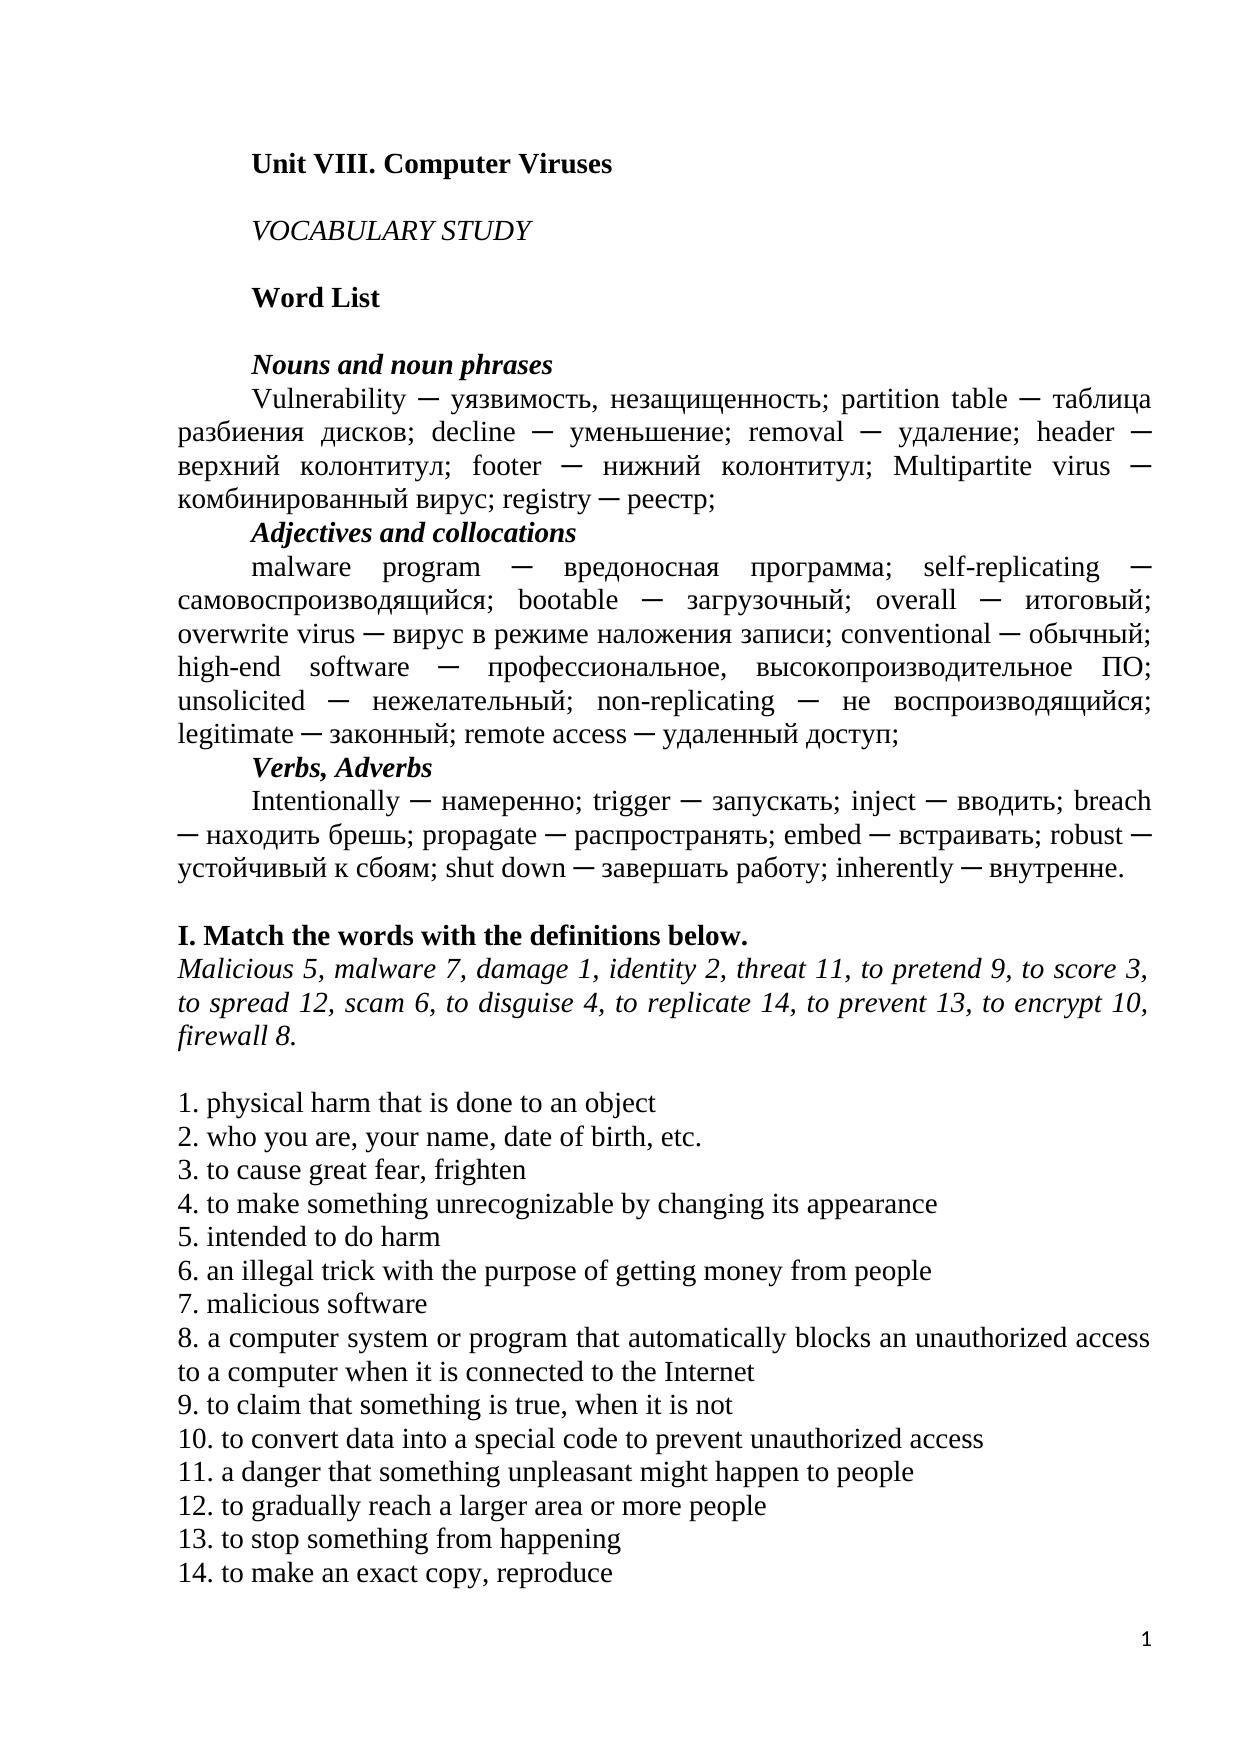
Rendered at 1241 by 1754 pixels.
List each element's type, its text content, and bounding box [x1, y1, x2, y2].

text Vulnerability ─ уязвимость, незащищенность; partition table ─ таблица разбиения дисков; decline ─ уменьшение; removal ─ удаление; header ─ верхний колонтитул; footer ─ нижний колонтитул; Multipartite virus ─ комбинированный вирус; registry ─ реестр; [177, 381, 1152, 515]
text malware program ─ вредоносная программа; self-replicating ─ самовоспроизводящийся; bootable ─ загрузочный; overall ─ итоговый; overwrite virus ─ вирус в режиме наложения записи; conventional ─ обычный; high-end software ─ профессиональное, высокопроизводительное ПО; unsolicited ─ нежелательный; non-replicating ─ не воспроизводящийся; legitimate ─ законный; remote access ─ удаленный доступ; [177, 549, 1152, 750]
text 13. to stop something from happening [177, 1521, 1152, 1555]
text 8. a computer system or program that automatically blocks an unauthorized access to a computer when it is connected to the Internet [177, 1320, 1152, 1387]
text 2. who you are, your name, date of birth, etc. [177, 1119, 1152, 1152]
text 11. a danger that something unpleasant might happen to people [177, 1454, 1152, 1488]
text Nouns and noun phrases [177, 347, 1152, 381]
text 10. to convert data into a special code to prevent unauthorized access [177, 1421, 1152, 1454]
text 3. to cause great fear, frighten [177, 1152, 1152, 1186]
text Verbs, Adverbs [177, 750, 1152, 783]
text 14. to make an exact copy, reproduce [177, 1555, 1152, 1588]
text I. Match the words with the definitions below. [177, 918, 1152, 951]
text 12. to gradually reach a larger area or more people [177, 1488, 1152, 1521]
text Unit VIII. Computer Viruses [177, 146, 1152, 180]
text 4. to make something unrecognizable by changing its appearance [177, 1186, 1152, 1219]
text Malicious 5, malware 7, damage 1, identity 2, threat 11, to pretend 9, to score 3, to spread 12, scam 6, to disguise 4, to replicate 14, to prevent 13, to encrypt 10, firewall 8. [177, 951, 1152, 1052]
text VOCABULARY STUDY [177, 213, 1152, 247]
text 5. intended to do harm [177, 1219, 1152, 1253]
text 6. an illegal trick with the purpose of getting money from people [177, 1253, 1152, 1287]
text Adjectives and collocations [177, 515, 1152, 549]
text Word List [177, 280, 1152, 314]
text 9. to claim that something is true, when it is not [177, 1387, 1152, 1421]
text Intentionally ─ намеренно; trigger ─ запускать; inject ─ вводить; breach ─ находить брешь; propagate ─ распространять; embed ─ встраивать; robust ─ устойчивый к сбоям; shut down ─ завершать работу; inherently ─ внутренне. [177, 783, 1152, 884]
text 7. malicious software [177, 1287, 1152, 1320]
text 1. physical harm that is done to an object [177, 1085, 1152, 1119]
